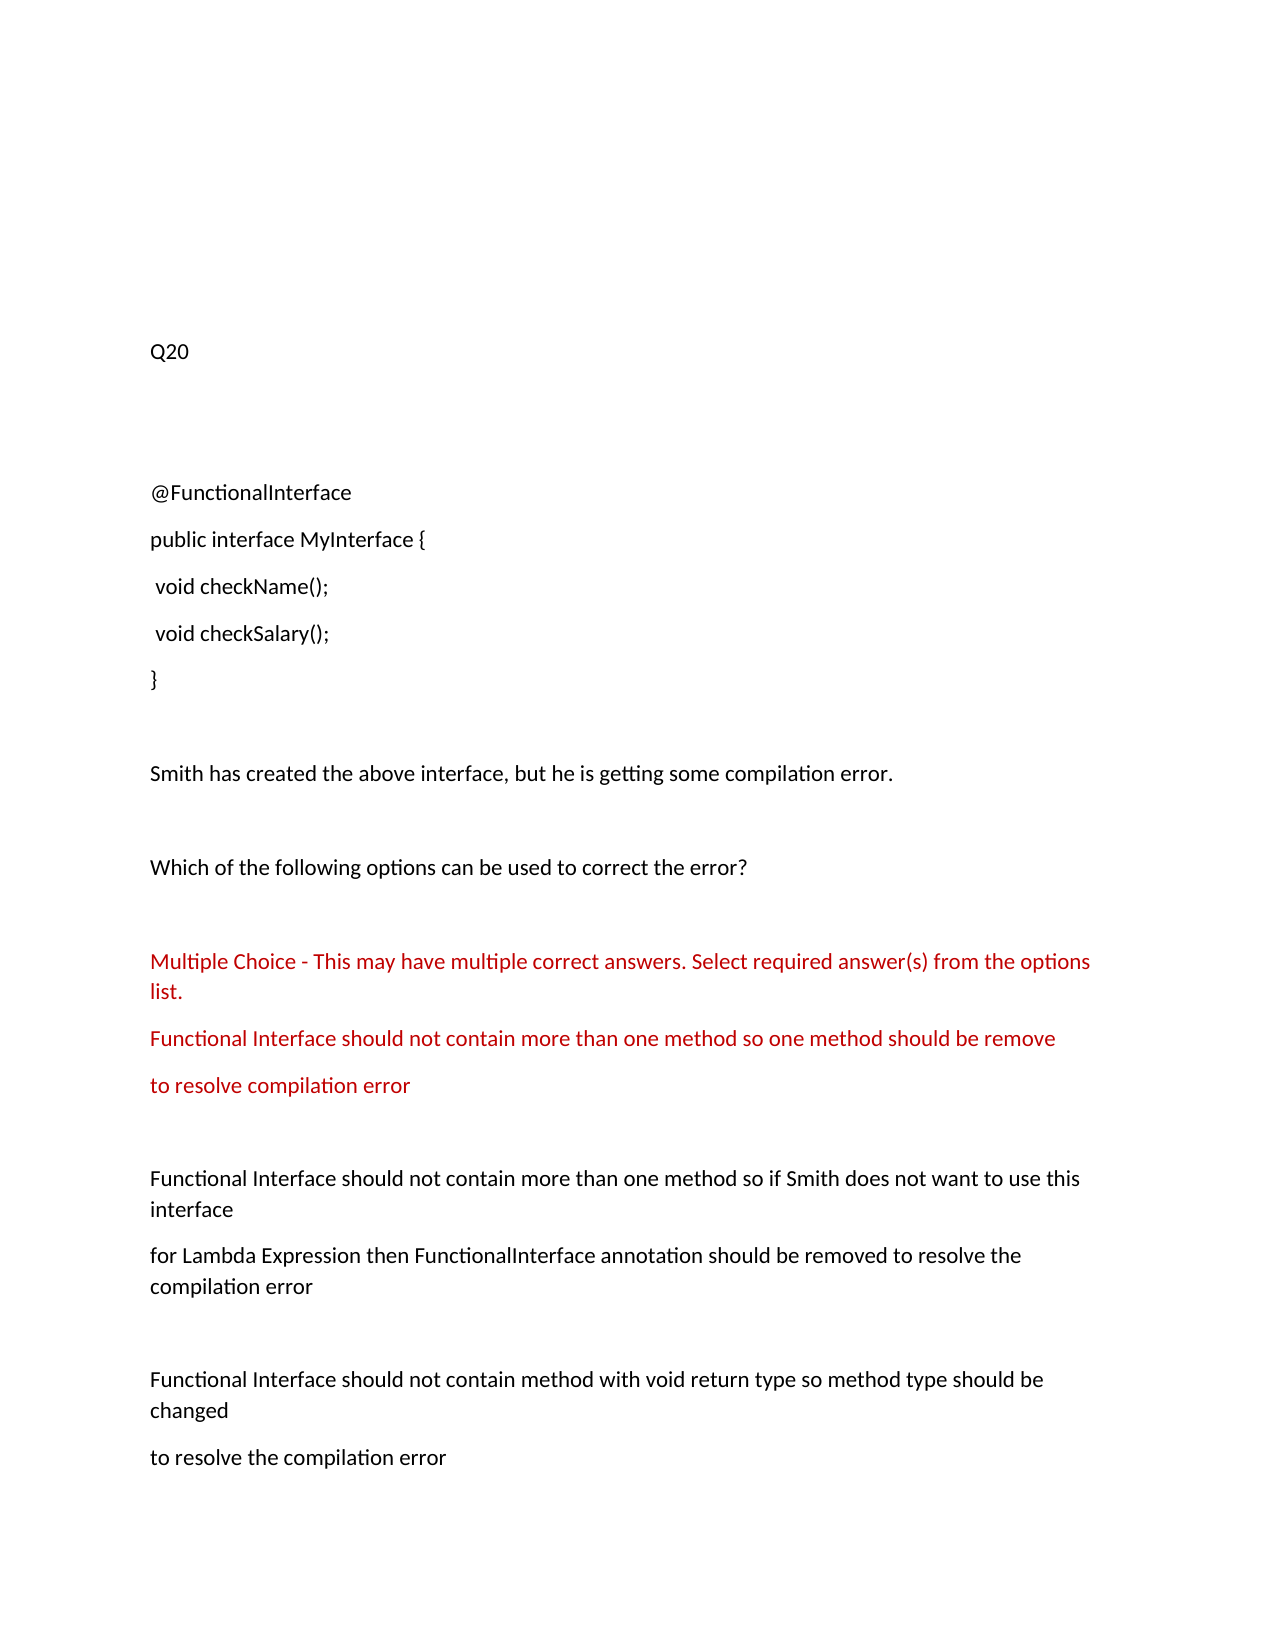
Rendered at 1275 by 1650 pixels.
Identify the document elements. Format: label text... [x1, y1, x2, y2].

text @FunctionalInterface [150, 478, 1125, 506]
text public interface MyInterface { [150, 525, 1125, 553]
text Multiple Choice - This may have multiple correct answers. Select required answer(s) from the options list. [150, 947, 1125, 1005]
text Q20 [150, 337, 1125, 366]
text Functional Interface should not contain method with void return type so method type should be changed [150, 1366, 1125, 1424]
text Functional Interface should not contain more than one method so if Smith does not want to use this interface [150, 1164, 1125, 1223]
text to resolve compilation error [150, 1071, 1125, 1099]
text Smith has created the above interface, but he is getting some compilation error. [150, 759, 1125, 787]
text for Lambda Expression then FunctionalInterface annotation should be removed to resolve the compilation error [150, 1242, 1125, 1300]
text Functional Interface should not contain more than one method so one method should be remove [150, 1024, 1125, 1052]
text void checkSalary(); [150, 619, 1125, 647]
text } [150, 666, 1125, 694]
text Which of the following options can be used to correct the error? [150, 853, 1125, 881]
text to resolve the compilation error [150, 1443, 1125, 1471]
text void checkName(); [150, 572, 1125, 600]
